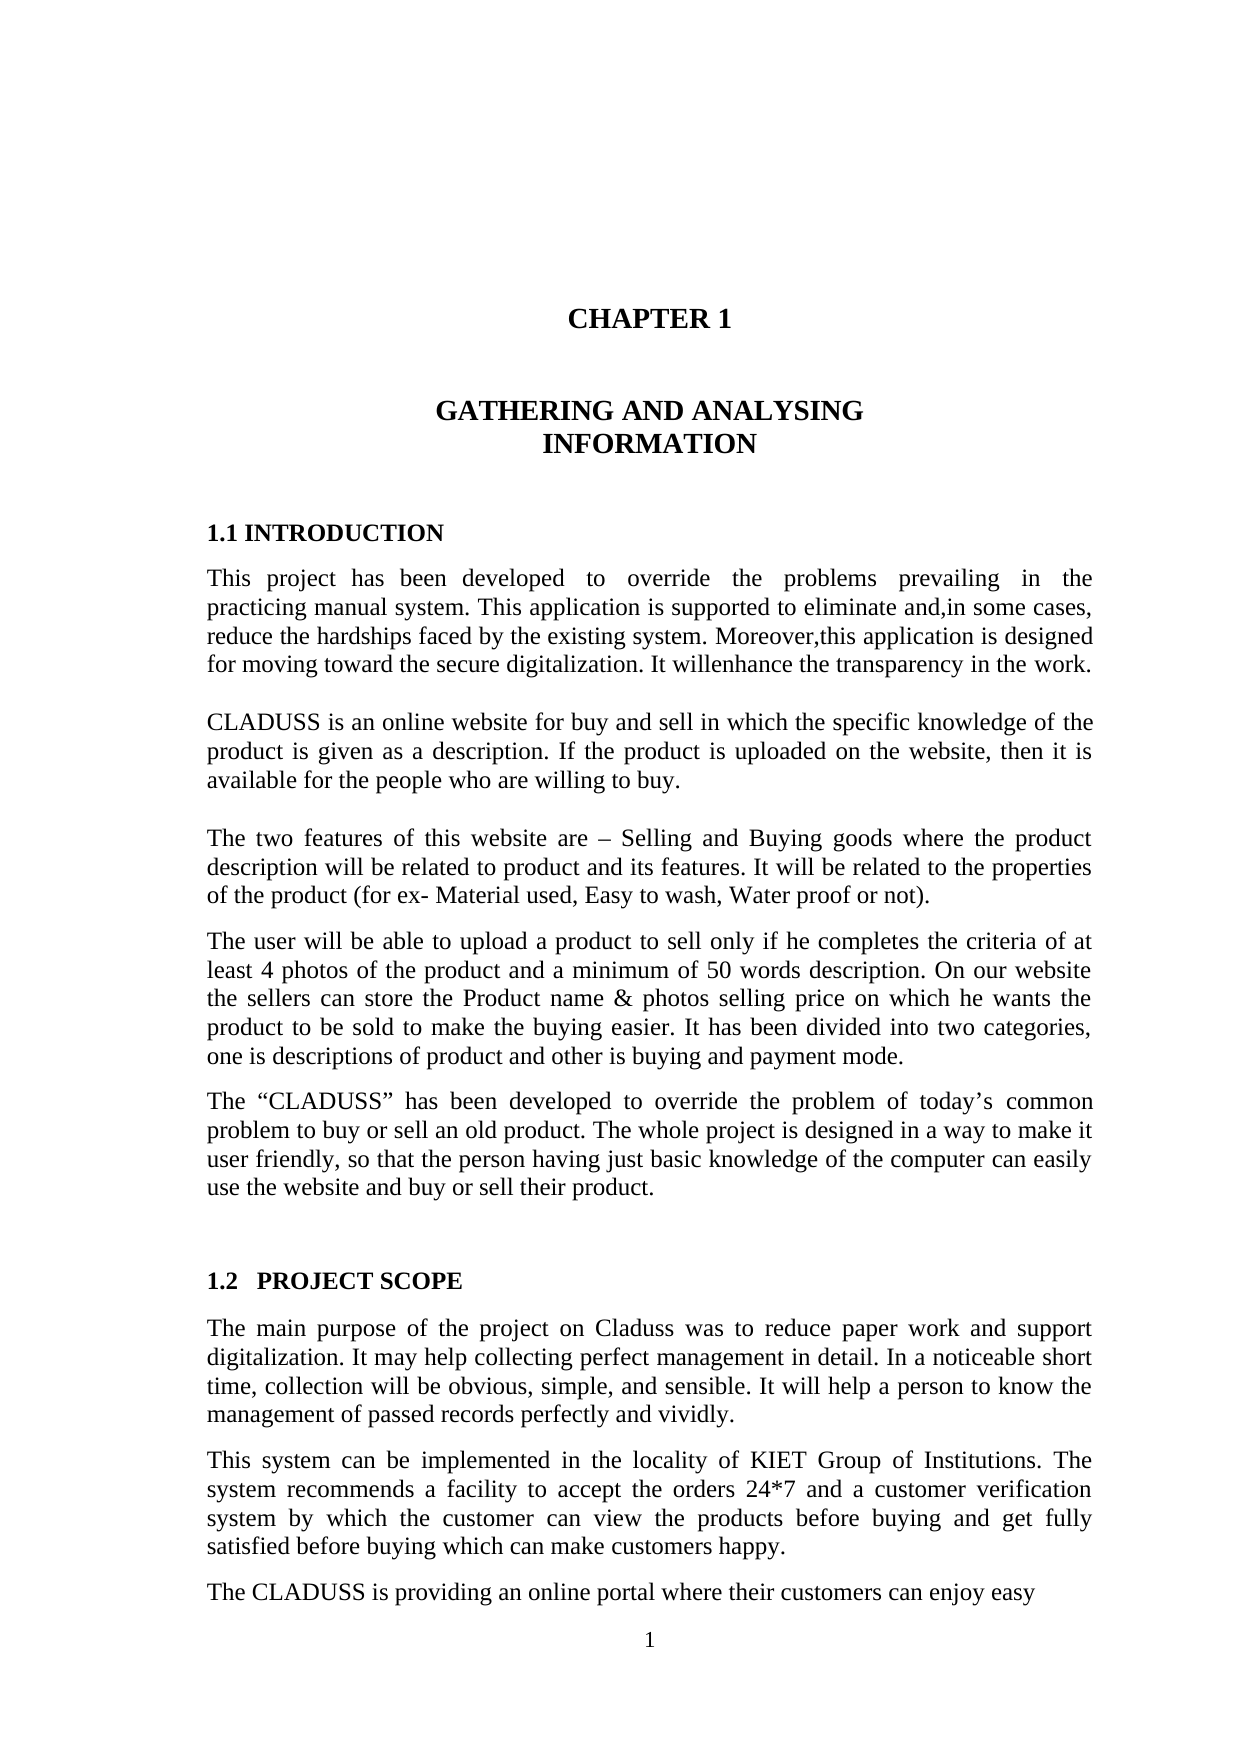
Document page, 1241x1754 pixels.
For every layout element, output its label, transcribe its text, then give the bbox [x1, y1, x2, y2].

text CLADUSS is an online website for buy and sell in which the specific knowledge of the product is given as a description. If the product is uploaded on the website, then it is available for the people who are willing to buy. [207, 707, 1093, 794]
text The “CLADUSS” has been developed to override the problem of today’s common problem to buy or sell an old product. The whole project is designed in a way to make it user friendly, so that the person having just basic knowledge of the computer can easily use the website and buy or sell their product. [207, 1086, 1093, 1201]
text GATHERING AND ANALYSING INFORMATION [324, 393, 975, 460]
text CHAPTER 1 [324, 302, 975, 335]
text This project has been developed to override the problems prevailing in the practicing manual system. This application is supported to eliminate and,in some cases, reduce the hardships faced by the existing system. Moreover,this application is designed for moving toward the secure digitalization. It willenhance the transparency in the work. [207, 563, 1093, 678]
text The two features of this website are – Selling and Buying goods where the product description will be related to product and its features. It will be related to the properties of the product (for ex- Material used, Easy to wash, Water proof or not). [207, 823, 1093, 909]
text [207, 1577, 1093, 1606]
subtitle PROJECT SCOPE [207, 1266, 1105, 1294]
subtitle INTRODUCTION [207, 518, 1105, 547]
text This system can be implemented in the locality of KIET Group of Institutions. The system recommends a facility to accept the orders 24*7 and a customer verification system by which the customer can view the products before buying and get fully satisfied before buying which can make customers happy. [207, 1445, 1093, 1560]
text The user will be able to upload a product to sell only if he completes the criteria of at least 4 photos of the product and a minimum of 50 words description. On our website the sellers can store the Product name & photos selling price on which he wants the product to be sold to make the buying easier. It has been divided into two categories, one is descriptions of product and other is buying and payment mode. [207, 926, 1093, 1070]
text The main purpose of the project on Claduss was to reduce paper work and support digitalization. It may help collecting perfect management in detail. In a noticeable short time, collection will be obvious, simple, and sensible. It will help a person to know the management of passed records perfectly and vividly. [207, 1313, 1093, 1428]
